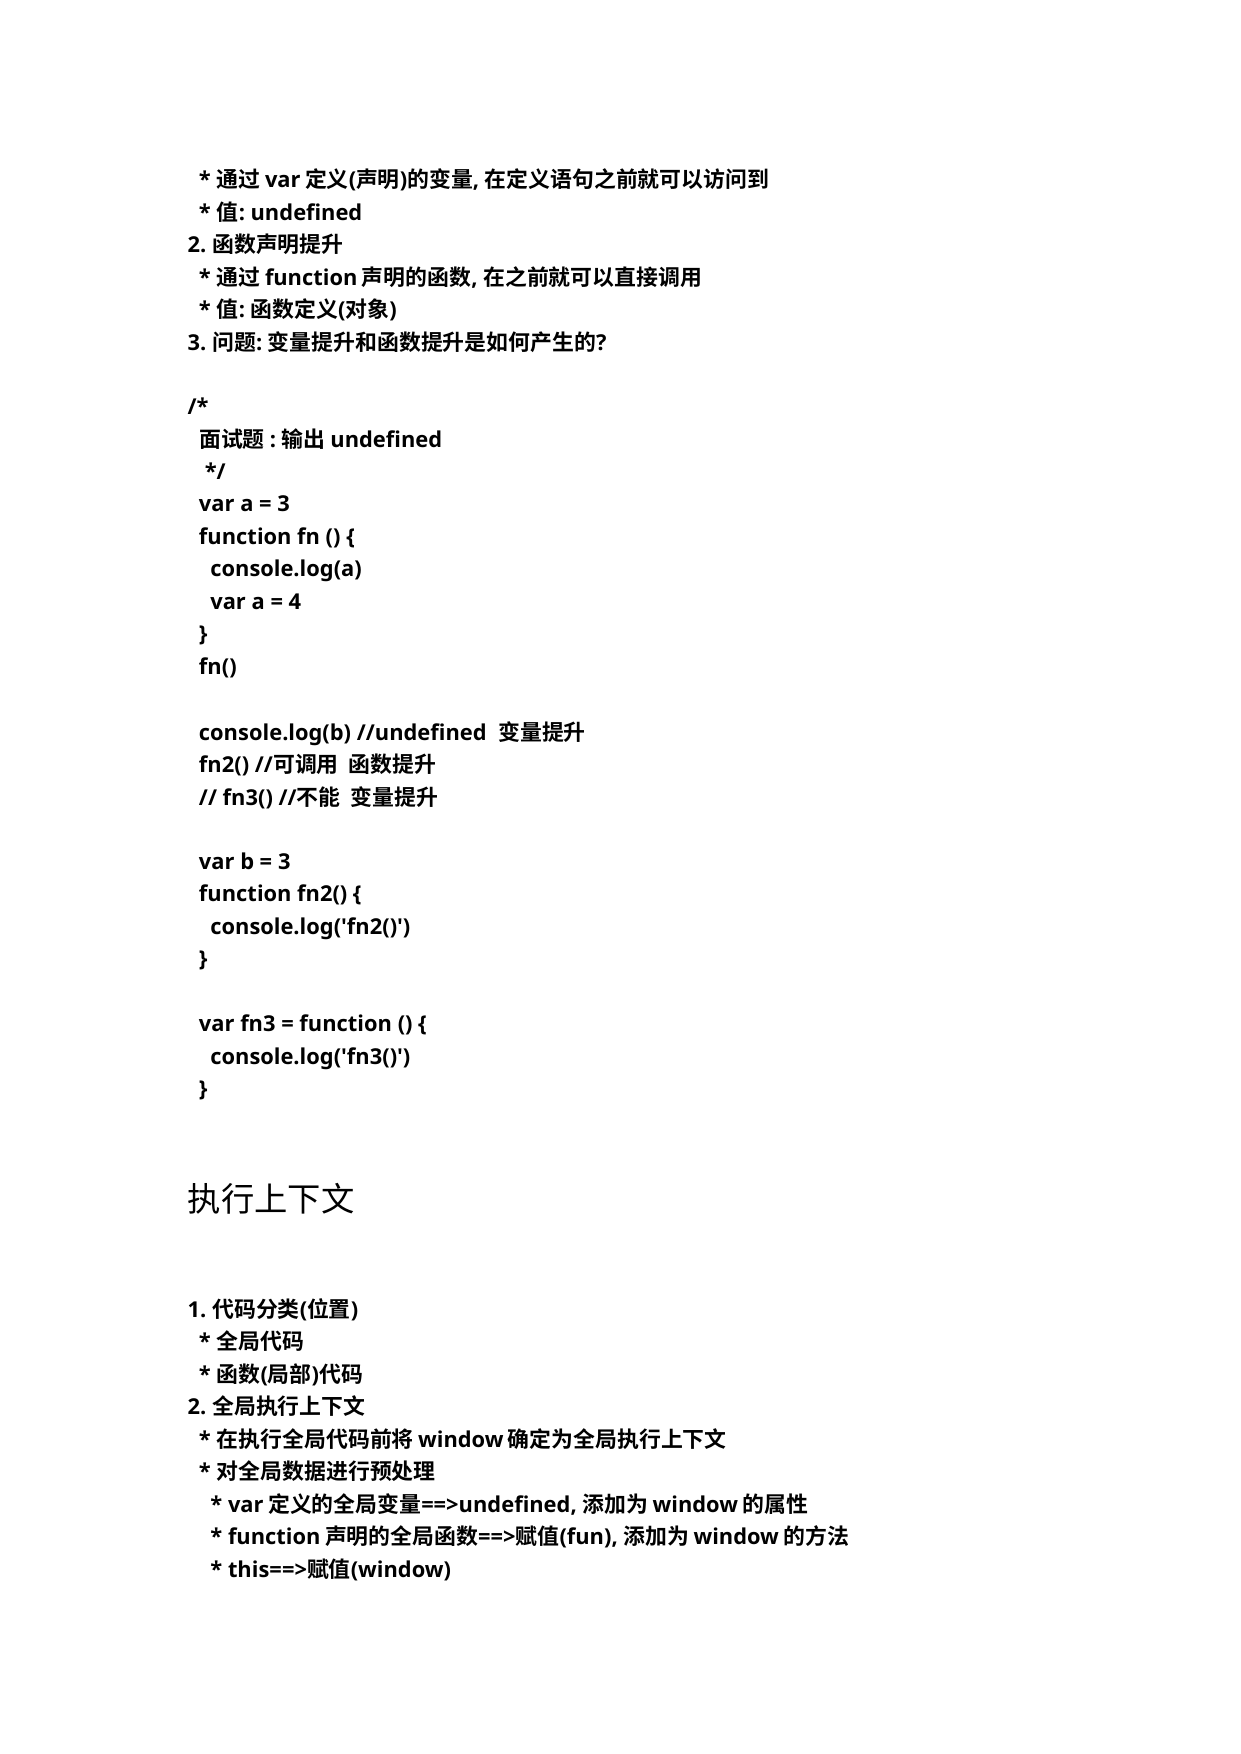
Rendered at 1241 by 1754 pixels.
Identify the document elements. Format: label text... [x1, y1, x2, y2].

text * 通过function声明的函数, 在之前就可以直接调用 [187, 259, 1053, 292]
text console.log('fn3()') [187, 1039, 1053, 1072]
text console.log('fn2()') [187, 909, 1053, 942]
text var a = 4 [187, 584, 1053, 617]
text console.log(b) //undefined 变量提升 [187, 714, 1053, 747]
subtitle 执行上下文 [187, 1164, 1053, 1229]
text * 通过var定义(声明)的变量, 在定义语句之前就可以访问到 [187, 162, 1053, 194]
text 面试题 : 输出 undefined [187, 422, 1053, 454]
text var a = 3 [187, 487, 1053, 519]
text console.log(a) [187, 552, 1053, 584]
text 2. 全局执行上下文 [187, 1389, 1053, 1421]
text * this==>赋值(window) [187, 1551, 1053, 1584]
text } [187, 1072, 1053, 1104]
text var b = 3 [187, 844, 1053, 877]
text 3. 问题: 变量提升和函数提升是如何产生的? [187, 324, 1053, 357]
text * var定义的全局变量==>undefined, 添加为window的属性 [187, 1486, 1053, 1519]
text // fn3() //不能 变量提升 [187, 779, 1053, 812]
text * 全局代码 [187, 1324, 1053, 1356]
text * 在执行全局代码前将window确定为全局执行上下文 [187, 1421, 1053, 1454]
text } [187, 617, 1053, 649]
text 2. 函数声明提升 [187, 227, 1053, 259]
text 1. 代码分类(位置) [187, 1291, 1053, 1324]
text fn2() //可调用 函数提升 [187, 747, 1053, 779]
text * 值: undefined [187, 194, 1053, 227]
text */ [187, 454, 1053, 487]
text function fn () { [187, 519, 1053, 552]
text /* [187, 389, 1053, 422]
text var fn3 = function () { [187, 1007, 1053, 1039]
text * 对全局数据进行预处理 [187, 1454, 1053, 1486]
text } [187, 942, 1053, 974]
text * function声明的全局函数==>赋值(fun), 添加为window的方法 [187, 1519, 1053, 1551]
text function fn2() { [187, 877, 1053, 909]
text * 函数(局部)代码 [187, 1356, 1053, 1389]
text fn() [187, 649, 1053, 682]
text * 值: 函数定义(对象) [187, 292, 1053, 324]
